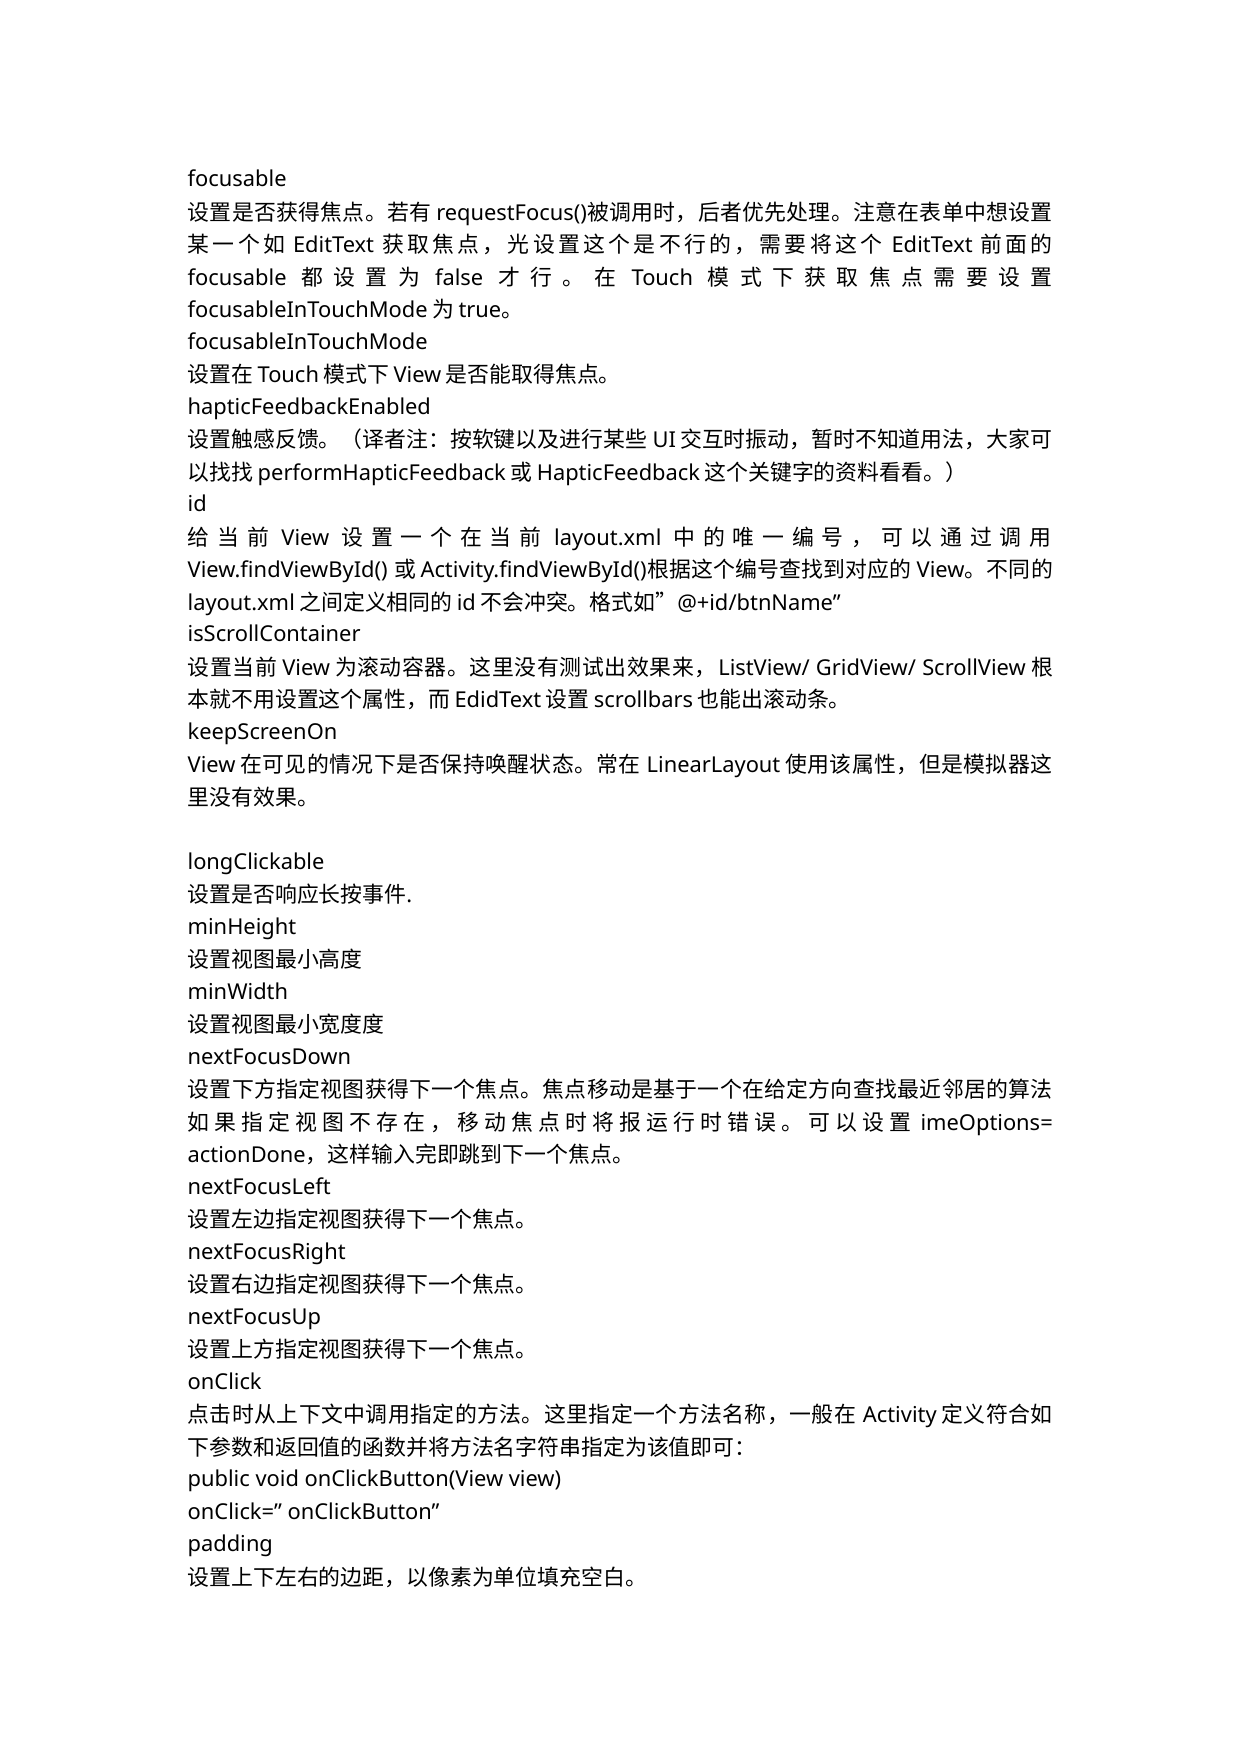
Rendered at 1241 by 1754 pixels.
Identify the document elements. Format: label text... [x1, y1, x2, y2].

text minWidth [187, 974, 1053, 1007]
text 设置触感反馈。（译者注：按软键以及进行某些UI交互时振动，暂时不知道用法，大家可以找找performHapticFeedback或HapticFeedback这个关键字的资料看看。） [187, 422, 1053, 487]
text 点击时从上下文中调用指定的方法。这里指定一个方法名称，一般在Activity定义符合如下参数和返回值的函数并将方法名字符串指定为该值即可： [187, 1397, 1053, 1462]
text onClick [187, 1364, 1053, 1397]
text hapticFeedbackEnabled [187, 389, 1053, 422]
text 设置左边指定视图获得下一个焦点。 [187, 1202, 1053, 1234]
text minHeight [187, 909, 1053, 942]
text focusableInTouchMode [187, 324, 1053, 357]
text keepScreenOn [187, 714, 1053, 747]
text isScrollContainer [187, 617, 1053, 649]
text 设置下方指定视图获得下一个焦点。焦点移动是基于一个在给定方向查找最近邻居的算法。如果指定视图不存在，移动焦点时将报运行时错误。可以设置imeOptions= actionDone，这样输入完即跳到下一个焦点。 [187, 1072, 1053, 1169]
text 设置上下左右的边距，以像素为单位填充空白。 [187, 1559, 1053, 1592]
text padding [187, 1527, 1053, 1559]
text focusable [187, 162, 1053, 194]
text onClick=” onClickButton” [187, 1494, 1053, 1527]
text 设置视图最小宽度度 [187, 1007, 1053, 1039]
text 设置是否响应长按事件. [187, 877, 1053, 909]
text 设置当前View为滚动容器。这里没有测试出效果来，ListView/ GridView/ ScrollView根本就不用设置这个属性，而EdidText设置scrollbars也能出滚动条。 [187, 649, 1053, 714]
text 设置视图最小高度 [187, 942, 1053, 974]
text public void onClickButton(View view) [187, 1462, 1053, 1494]
text longClickable [187, 844, 1053, 877]
text View在可见的情况下是否保持唤醒状态。常在LinearLayout使用该属性，但是模拟器这里没有效果。 [187, 747, 1053, 812]
text nextFocusLeft [187, 1169, 1053, 1202]
text id [187, 487, 1053, 519]
text 给当前View设置一个在当前layout.xml中的唯一编号，可以通过调用View.findViewById() 或Activity.findViewById()根据这个编号查找到对应的View。不同的layout.xml之间定义相同的id不会冲突。格式如”@+id/btnName” [187, 519, 1053, 617]
text 设置上方指定视图获得下一个焦点。 [187, 1332, 1053, 1364]
text 设置在Touch模式下View是否能取得焦点。 [187, 357, 1053, 389]
text nextFocusDown [187, 1039, 1053, 1072]
text nextFocusRight [187, 1234, 1053, 1267]
text 设置是否获得焦点。若有requestFocus()被调用时，后者优先处理。注意在表单中想设置某一个如EditText获取焦点，光设置这个是不行的，需要将这个EditText前面的focusable都设置为false才行。在Touch模式下获取焦点需要设置focusableInTouchMode为true。 [187, 194, 1053, 324]
text nextFocusUp [187, 1299, 1053, 1332]
text 设置右边指定视图获得下一个焦点。 [187, 1267, 1053, 1299]
